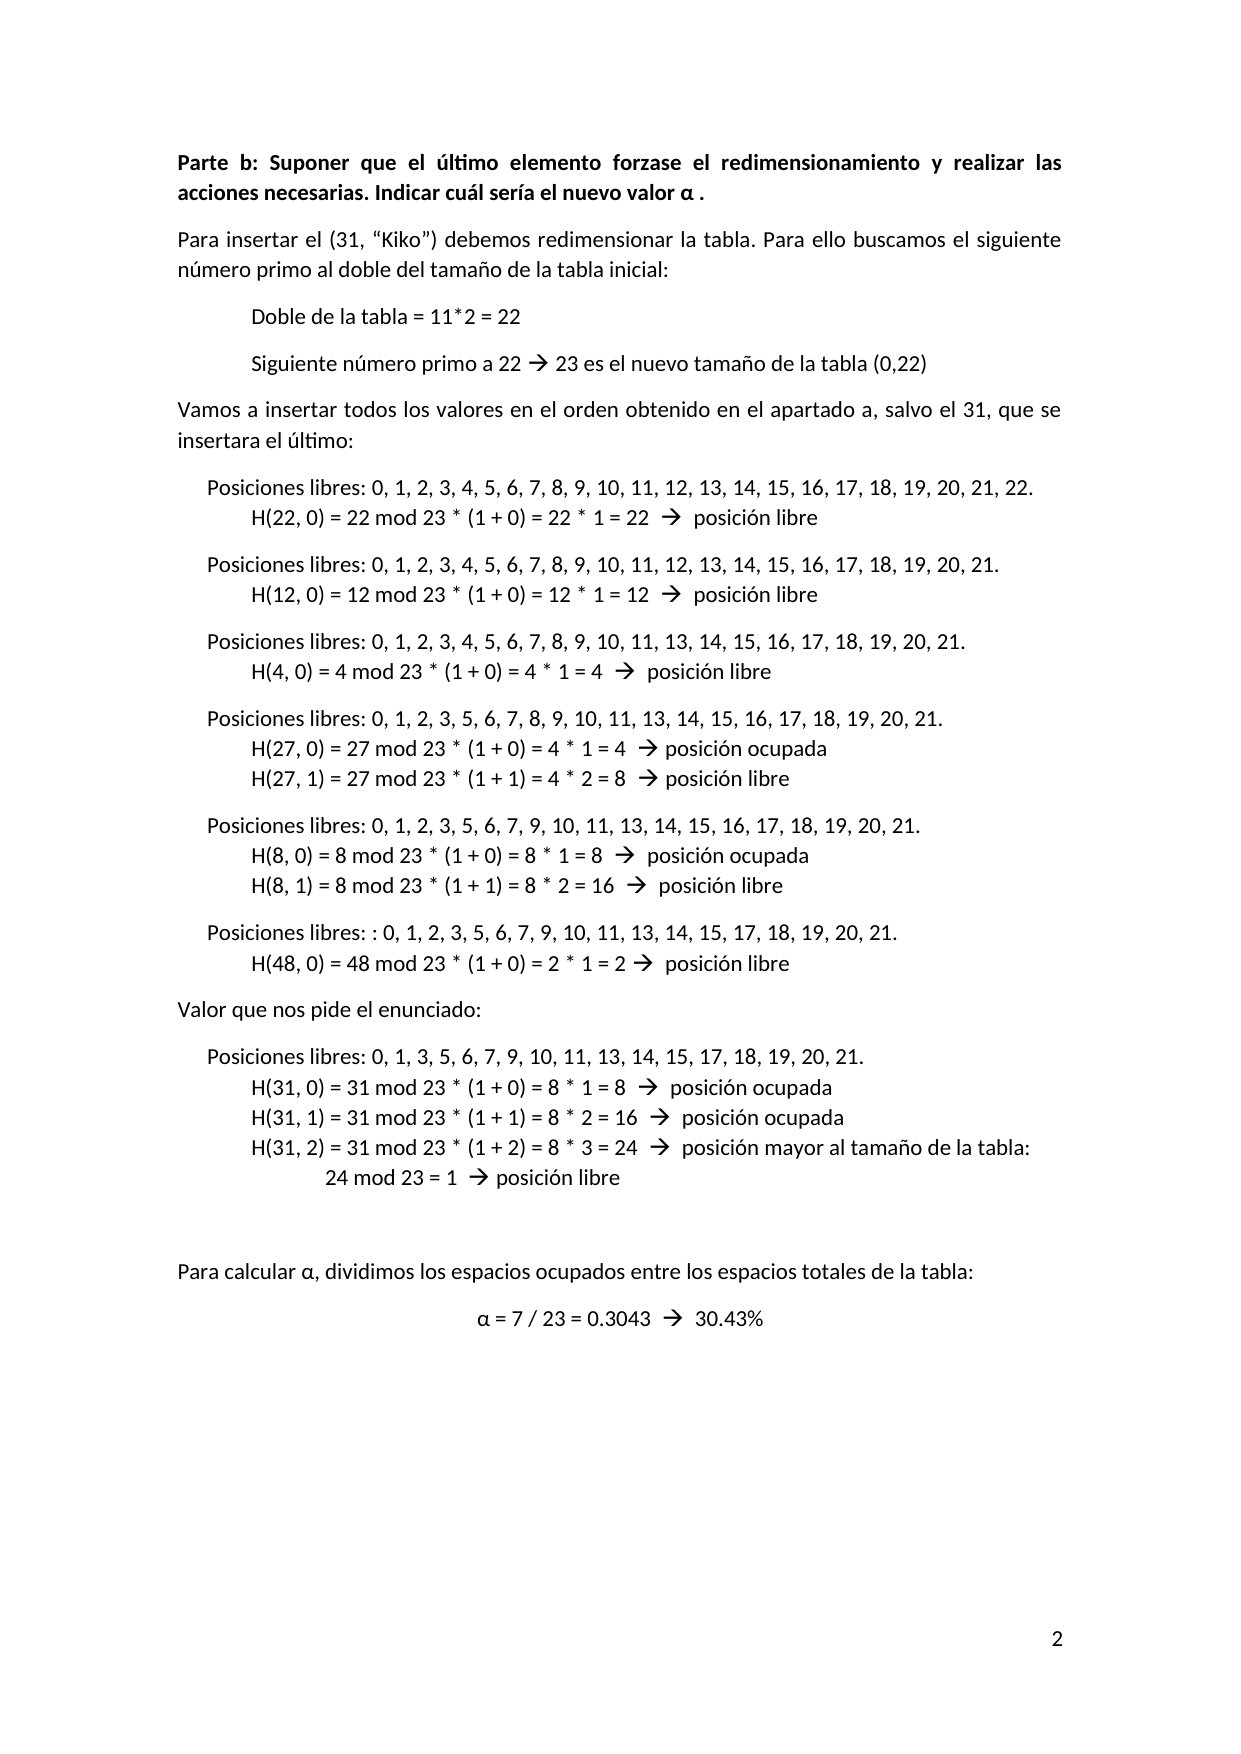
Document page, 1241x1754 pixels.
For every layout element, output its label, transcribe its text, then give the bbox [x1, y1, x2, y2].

text Vamos a insertar todos los valores en el orden obtenido en el apartado a, salvo el 31, que se insertara el último: [177, 396, 1063, 454]
text H(31, 0) = 31 mod 23 * (1 + 0) = 8 * 1 = 8 posición ocupada [236, 1073, 1063, 1101]
text H(8, 0) = 8 mod 23 * (1 + 0) = 8 * 1 = 8 posición ocupada [236, 841, 1063, 869]
text Doble de la tabla = 11*2 = 22 [177, 302, 1063, 330]
text Para insertar el (31, “Kiko”) debemos redimensionar la tabla. Para ello buscamos el siguiente número primo al doble del tamaño de la tabla inicial: [177, 225, 1063, 283]
text Posiciones libres: 0, 1, 2, 3, 5, 6, 7, 9, 10, 11, 13, 14, 15, 16, 17, 18, 19, 20, 21. [207, 811, 1063, 839]
text H(27, 1) = 27 mod 23 * (1 + 1) = 4 * 2 = 8 posición libre [236, 764, 1063, 792]
text H(22, 0) = 22 mod 23 * (1 + 0) = 22 * 1 = 22 posición libre [236, 503, 1063, 531]
text H(27, 0) = 27 mod 23 * (1 + 0) = 4 * 1 = 4 posición ocupada [177, 734, 1063, 762]
text H(31, 2) = 31 mod 23 * (1 + 2) = 8 * 3 = 24 posición mayor al tamaño de la tabla: [236, 1133, 1063, 1161]
text H(48, 0) = 48 mod 23 * (1 + 0) = 2 * 1 = 2 posición libre [236, 949, 1063, 977]
text H(8, 1) = 8 mod 23 * (1 + 1) = 8 * 2 = 16 posición libre [236, 872, 1063, 899]
text Posiciones libres: 0, 1, 3, 5, 6, 7, 9, 10, 11, 13, 14, 15, 17, 18, 19, 20, 21. [207, 1042, 1063, 1070]
text Valor que nos pide el enunciado: [177, 996, 1063, 1023]
text Posiciones libres: 0, 1, 2, 3, 4, 5, 6, 7, 8, 9, 10, 11, 13, 14, 15, 16, 17, 18, 19, 20, 21. [207, 627, 1063, 655]
text Posiciones libres: : 0, 1, 2, 3, 5, 6, 7, 9, 10, 11, 13, 14, 15, 17, 18, 19, 20, 21. [207, 918, 1063, 946]
text α = 7 / 23 = 0.3043 30.43% [177, 1304, 1063, 1332]
text H(31, 1) = 31 mod 23 * (1 + 1) = 8 * 2 = 16 posición ocupada [236, 1103, 1063, 1131]
text Posiciones libres: 0, 1, 2, 3, 5, 6, 7, 8, 9, 10, 11, 13, 14, 15, 16, 17, 18, 19, 20, 21. [207, 704, 1063, 732]
text Parte b: Suponer que el último elemento forzase el redimensionamiento y realizar las acciones necesarias. Indicar cuál sería el nuevo valor α . [177, 148, 1063, 206]
text Para calcular α, dividimos los espacios ocupados entre los espacios totales de la tabla: [177, 1257, 1063, 1285]
text Posiciones libres: 0, 1, 2, 3, 4, 5, 6, 7, 8, 9, 10, 11, 12, 13, 14, 15, 16, 17, 18, 19, 20, 21, 22. [207, 473, 1063, 501]
text H(4, 0) = 4 mod 23 * (1 + 0) = 4 * 1 = 4 posición libre [251, 657, 1063, 685]
text Posiciones libres: 0, 1, 2, 3, 4, 5, 6, 7, 8, 9, 10, 11, 12, 13, 14, 15, 16, 17, 18, 19, 20, 21. [207, 550, 1063, 578]
text H(12, 0) = 12 mod 23 * (1 + 0) = 12 * 1 = 12 posición libre [251, 580, 1063, 608]
text Siguiente número primo a 22 23 es el nuevo tamaño de la tabla (0,22) [177, 349, 1063, 377]
text 24 mod 23 = 1 posición libre [236, 1163, 1063, 1191]
